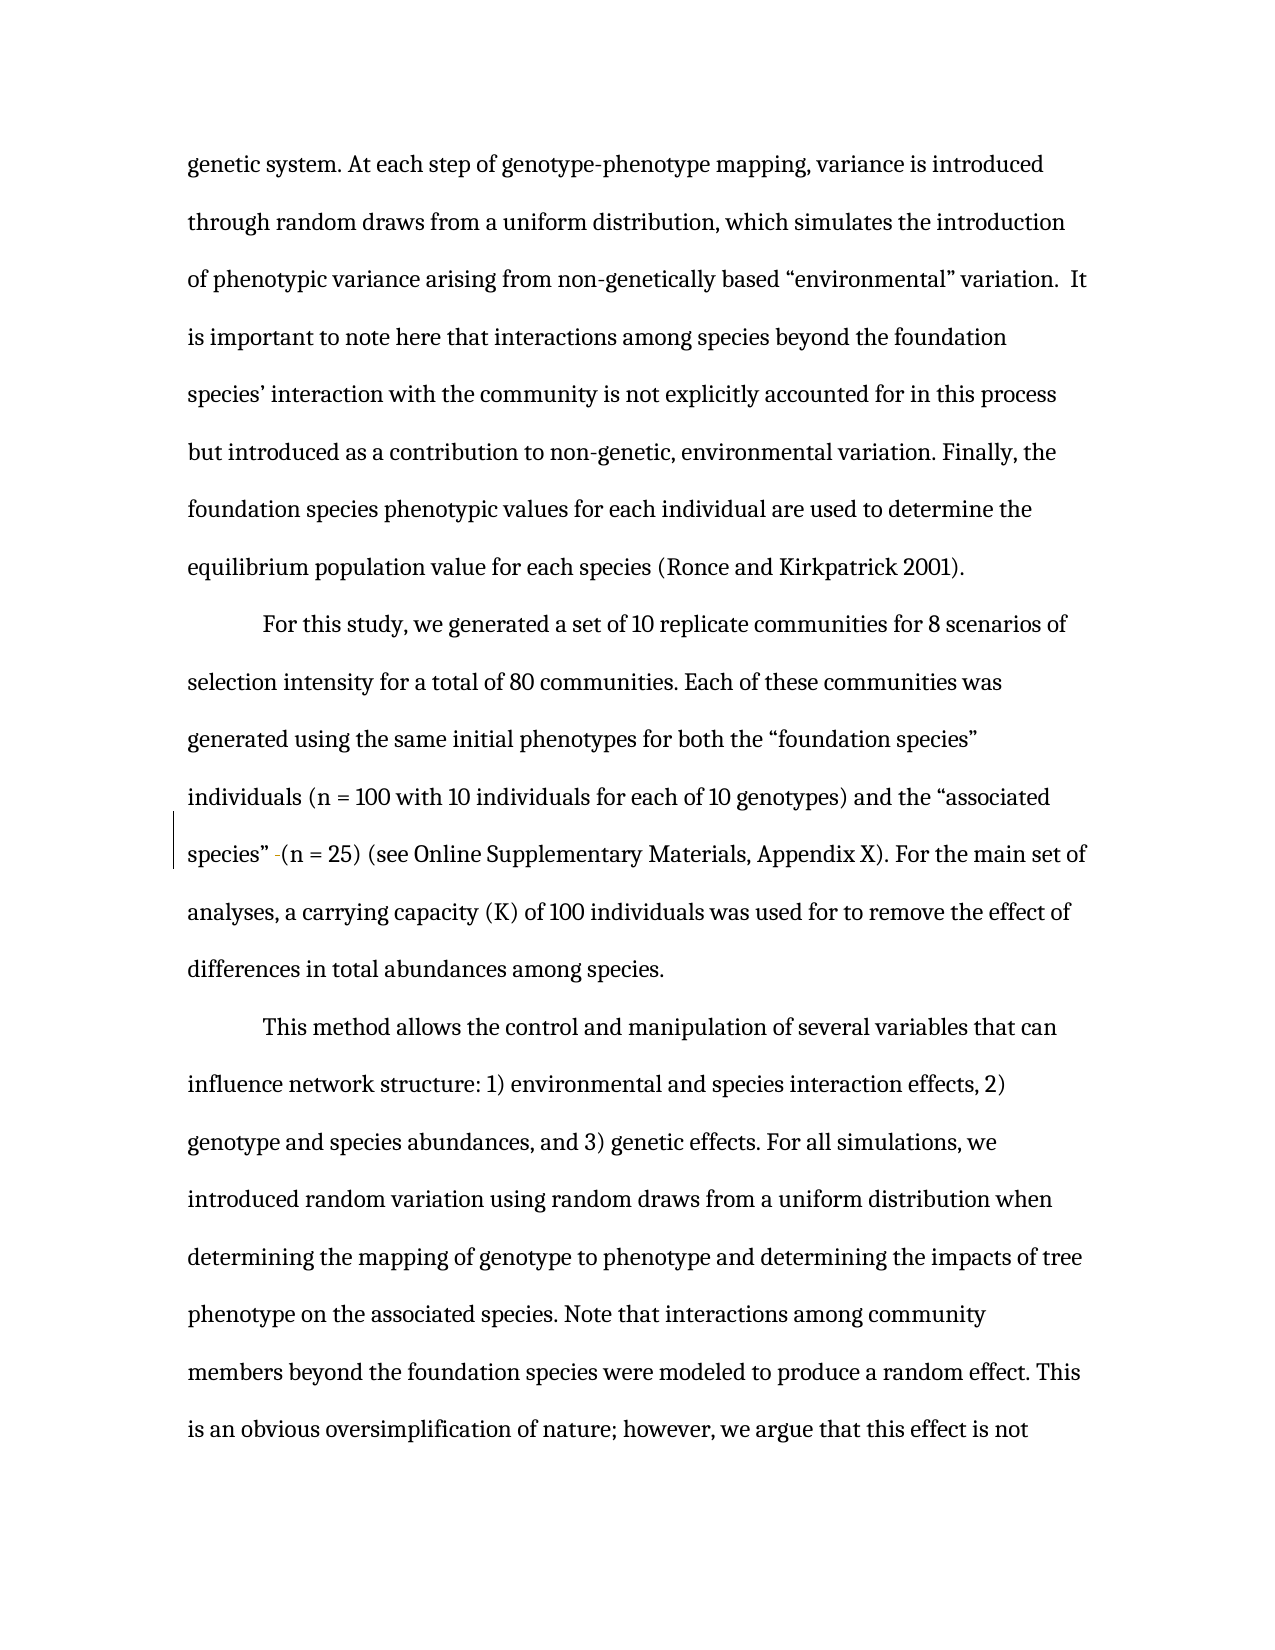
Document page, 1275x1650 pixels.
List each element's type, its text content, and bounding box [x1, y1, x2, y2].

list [187, 1012, 1087, 1444]
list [187, 150, 1087, 581]
list For this study, we generated a set of 10 replicate communities for 8 scenarios of selection intensity for a total of 80 communities. Each of these communities was generated using the same initial phenotypes for both the “foundation species” individuals (n = 100 with 10 individuals for each of 10 genotypes) and the “associated species” (n = 25) (see Online Supplementary Materials, Appendix X). For the main set of analyses, a carrying capacity (K) of 100 individuals was used for to remove the effect of differences in total abundances among species. [187, 610, 1087, 984]
